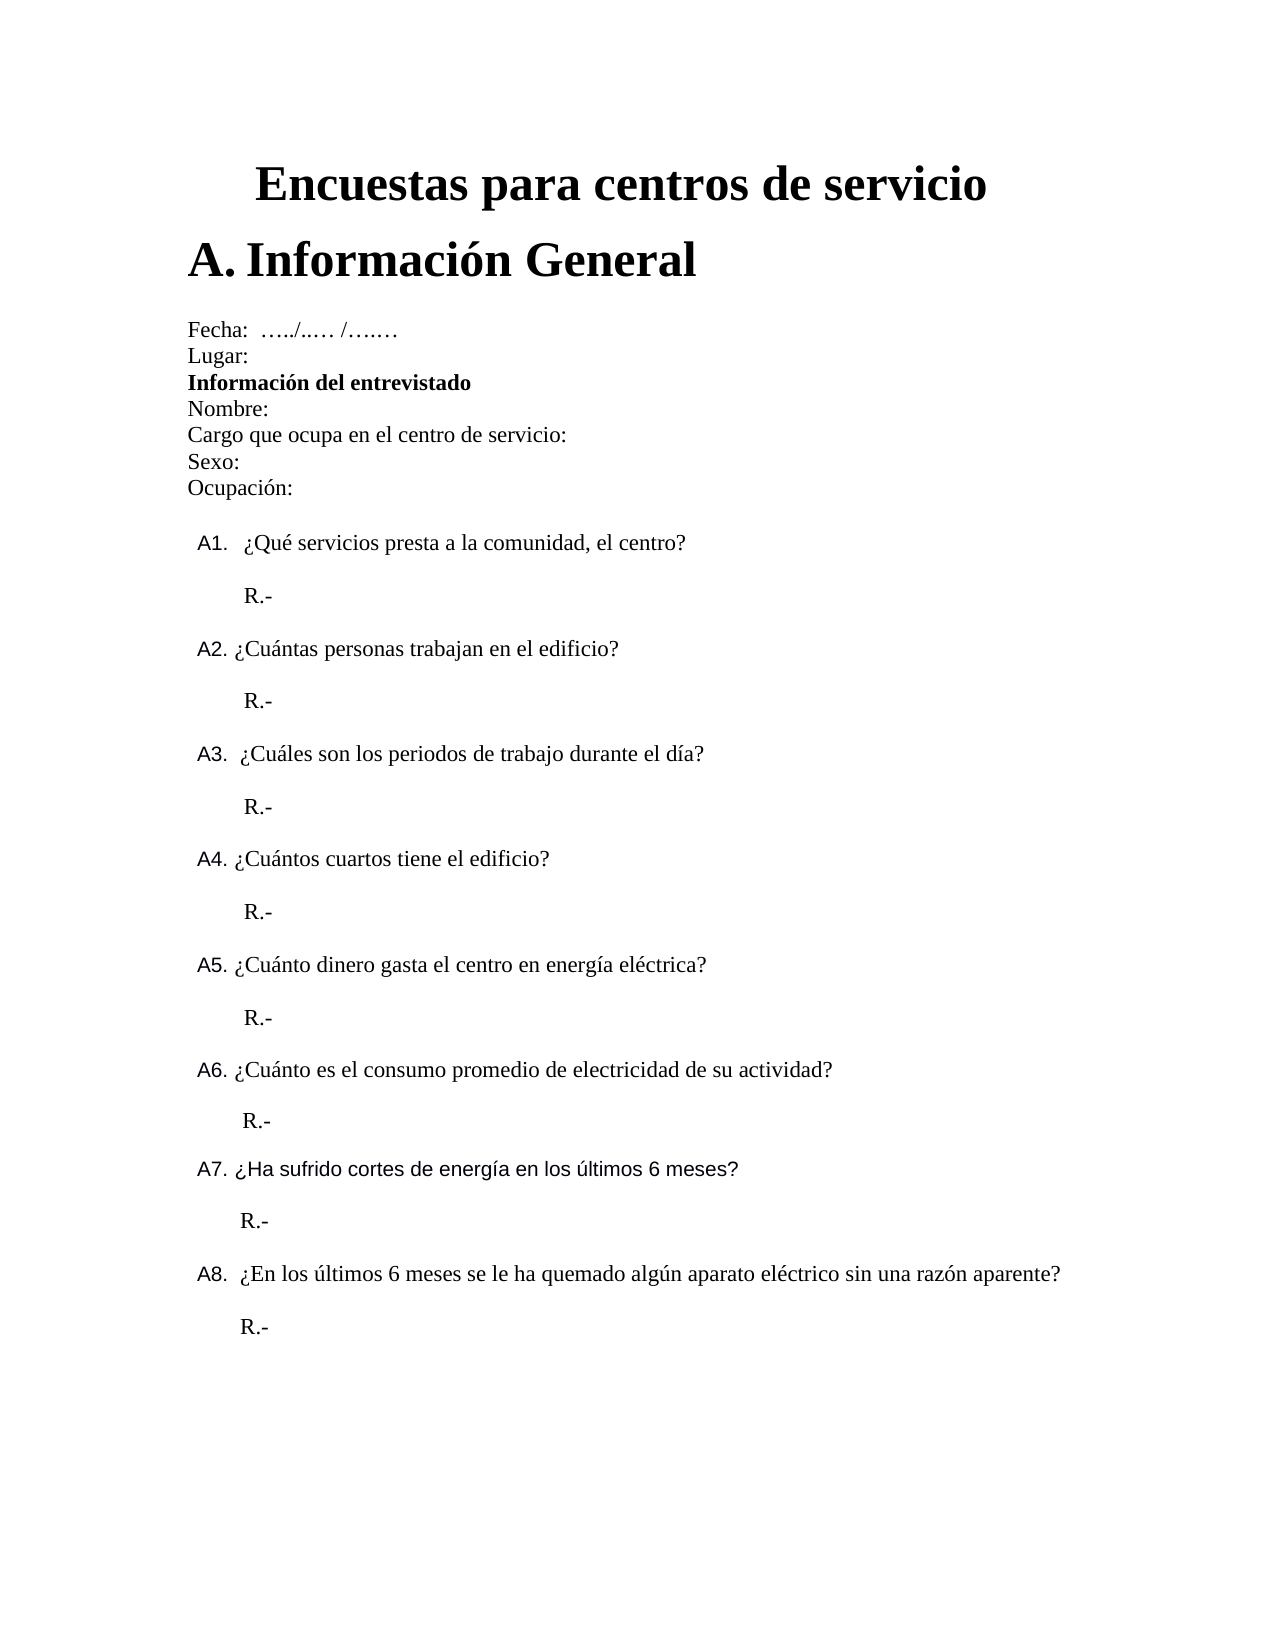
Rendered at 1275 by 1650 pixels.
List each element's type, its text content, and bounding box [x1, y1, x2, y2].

text R.- [150, 793, 1125, 819]
text Nombre: [187, 395, 1125, 421]
list ¿Cuáles son los periodos de trabajo durante el día? [197, 740, 1125, 766]
text R.- [150, 1107, 1125, 1133]
list ¿Cuánto dinero gasta el centro en energía eléctrica? [197, 951, 1125, 977]
list ¿En los últimos 6 meses se le ha quemado algún aparato eléctrico sin una razón aparente? [197, 1260, 1125, 1286]
text Ocupación: [187, 474, 1125, 501]
text R.- [234, 1313, 1125, 1339]
text Encuestas para centros de servicio [150, 153, 1093, 211]
text R.- [150, 687, 1125, 714]
text R.- [150, 582, 1125, 608]
list ¿Qué servicios presta a la comunidad, el centro? [197, 529, 1125, 556]
list ¿Cuántos cuartos tiene el edificio? [197, 846, 1125, 872]
list ¿Cuánto es el consumo promedio de electricidad de su actividad? [197, 1056, 1125, 1083]
text Información del entrevistado [187, 369, 1125, 395]
text R.- [234, 1004, 1125, 1030]
text Cargo que ocupa en el centro de servicio: [187, 421, 1125, 448]
text R.- [234, 1207, 1125, 1234]
text R.- [234, 898, 1125, 924]
text Sexo: [187, 448, 1125, 474]
text Lugar: [187, 342, 1125, 369]
text A. Información General [187, 230, 1125, 287]
list ¿Ha sufrido cortes de energía en los últimos 6 meses? [197, 1157, 1125, 1181]
list ¿Cuántas personas trabajan en el edificio? [197, 635, 1125, 661]
text Fecha: …../..… /….… [187, 316, 1125, 342]
